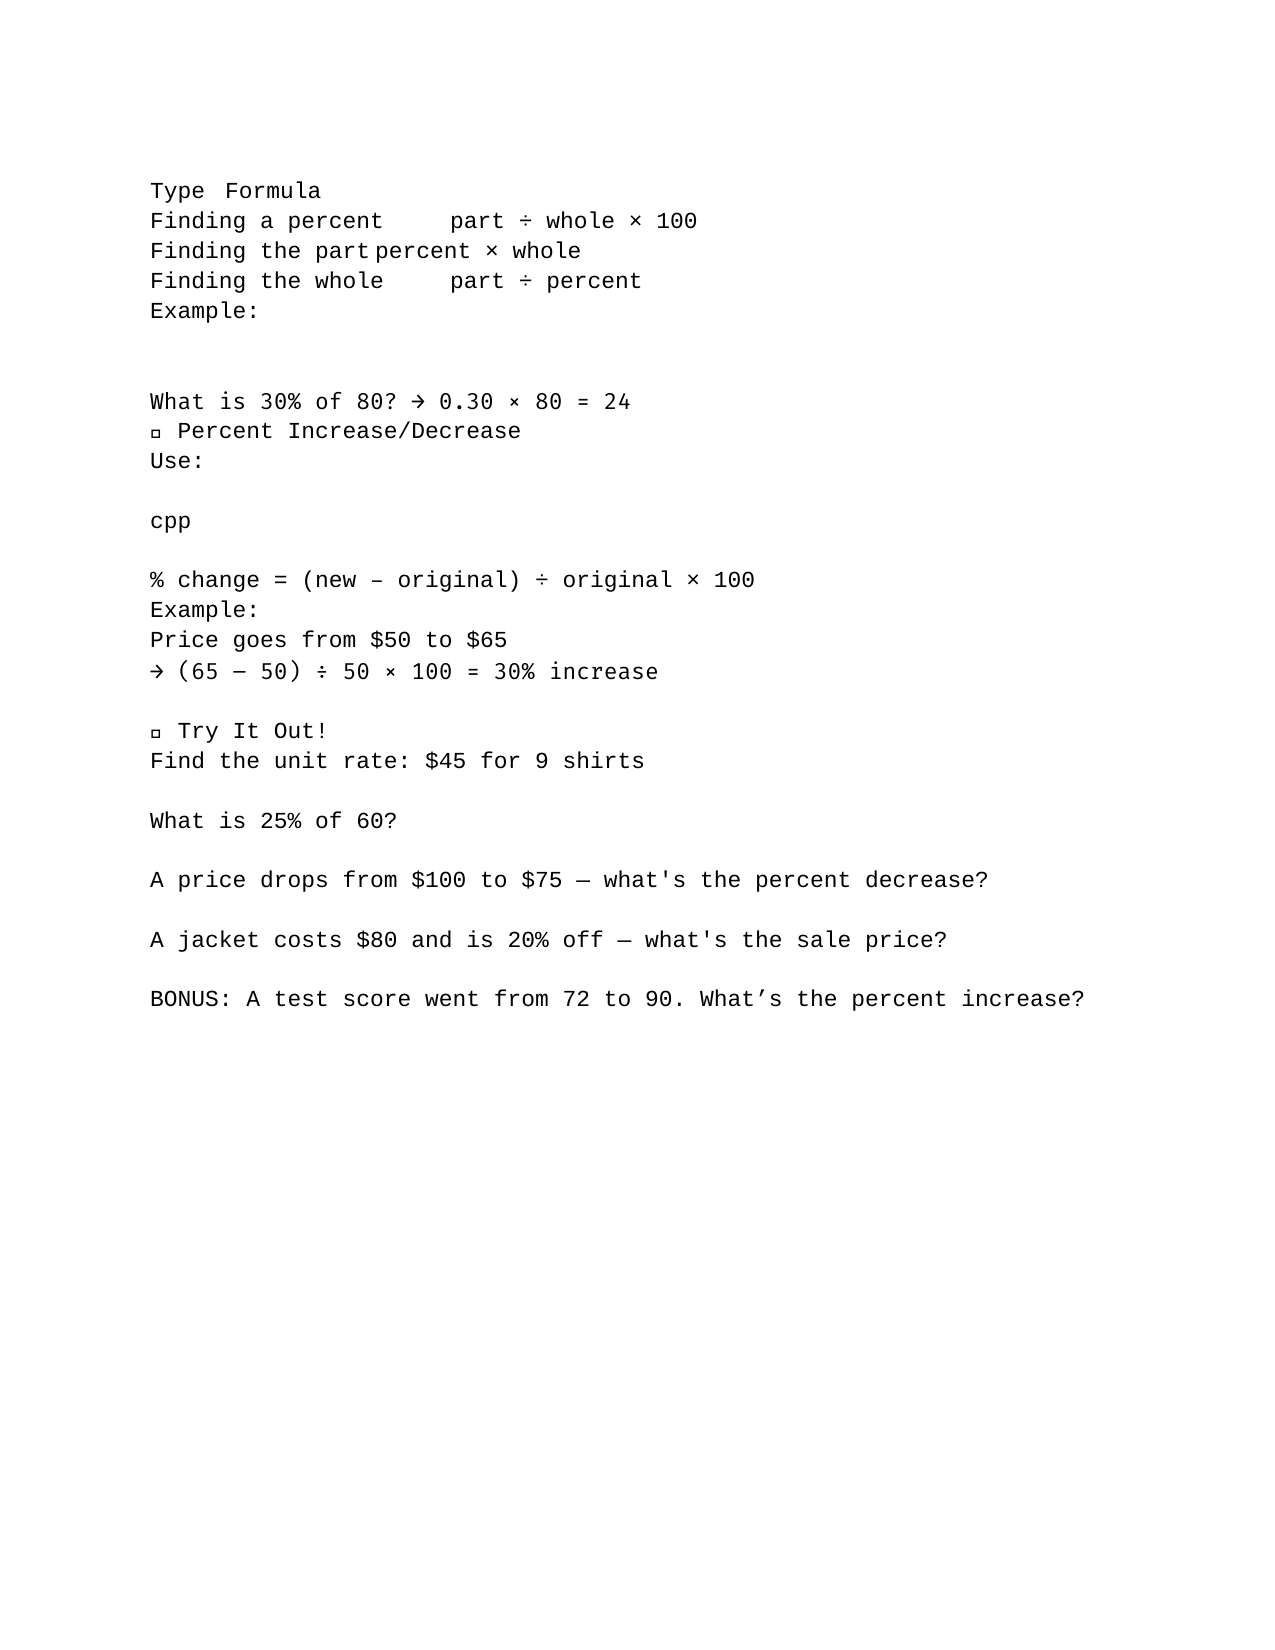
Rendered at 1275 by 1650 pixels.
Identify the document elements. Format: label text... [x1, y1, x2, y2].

text Finding the part percent × whole [150, 239, 1125, 265]
text Finding the whole part ÷ percent [150, 269, 1125, 295]
text Price goes from $50 to $65 [150, 628, 1125, 654]
text Type Formula [150, 180, 1125, 206]
text Example: [150, 599, 1125, 624]
text Example: [150, 299, 1125, 325]
text cpp [150, 509, 1125, 535]
text Finding a percent part ÷ whole × 100 [150, 209, 1125, 236]
text A jacket costs $80 and is 20% off — what's the sale price? [150, 928, 1125, 954]
text 🔺 Percent Increase/Decrease [150, 420, 1125, 446]
text BONUS: A test score went from 72 to 90. What’s the percent increase? [150, 988, 1125, 1014]
text 🧠 Try It Out! [150, 719, 1125, 746]
text → (65 – 50) ÷ 50 × 100 = 30% increase [150, 658, 1125, 686]
text What is 30% of 80? → 0.30 × 80 = 24 [150, 388, 1125, 416]
text % change = (new – original) ÷ original × 100 [150, 569, 1125, 595]
text A price drops from $100 to $75 — what's the percent decrease? [150, 868, 1125, 894]
text Use: [150, 450, 1125, 476]
text What is 25% of 60? [150, 809, 1125, 835]
text Find the unit rate: $45 for 9 shirts [150, 749, 1125, 775]
